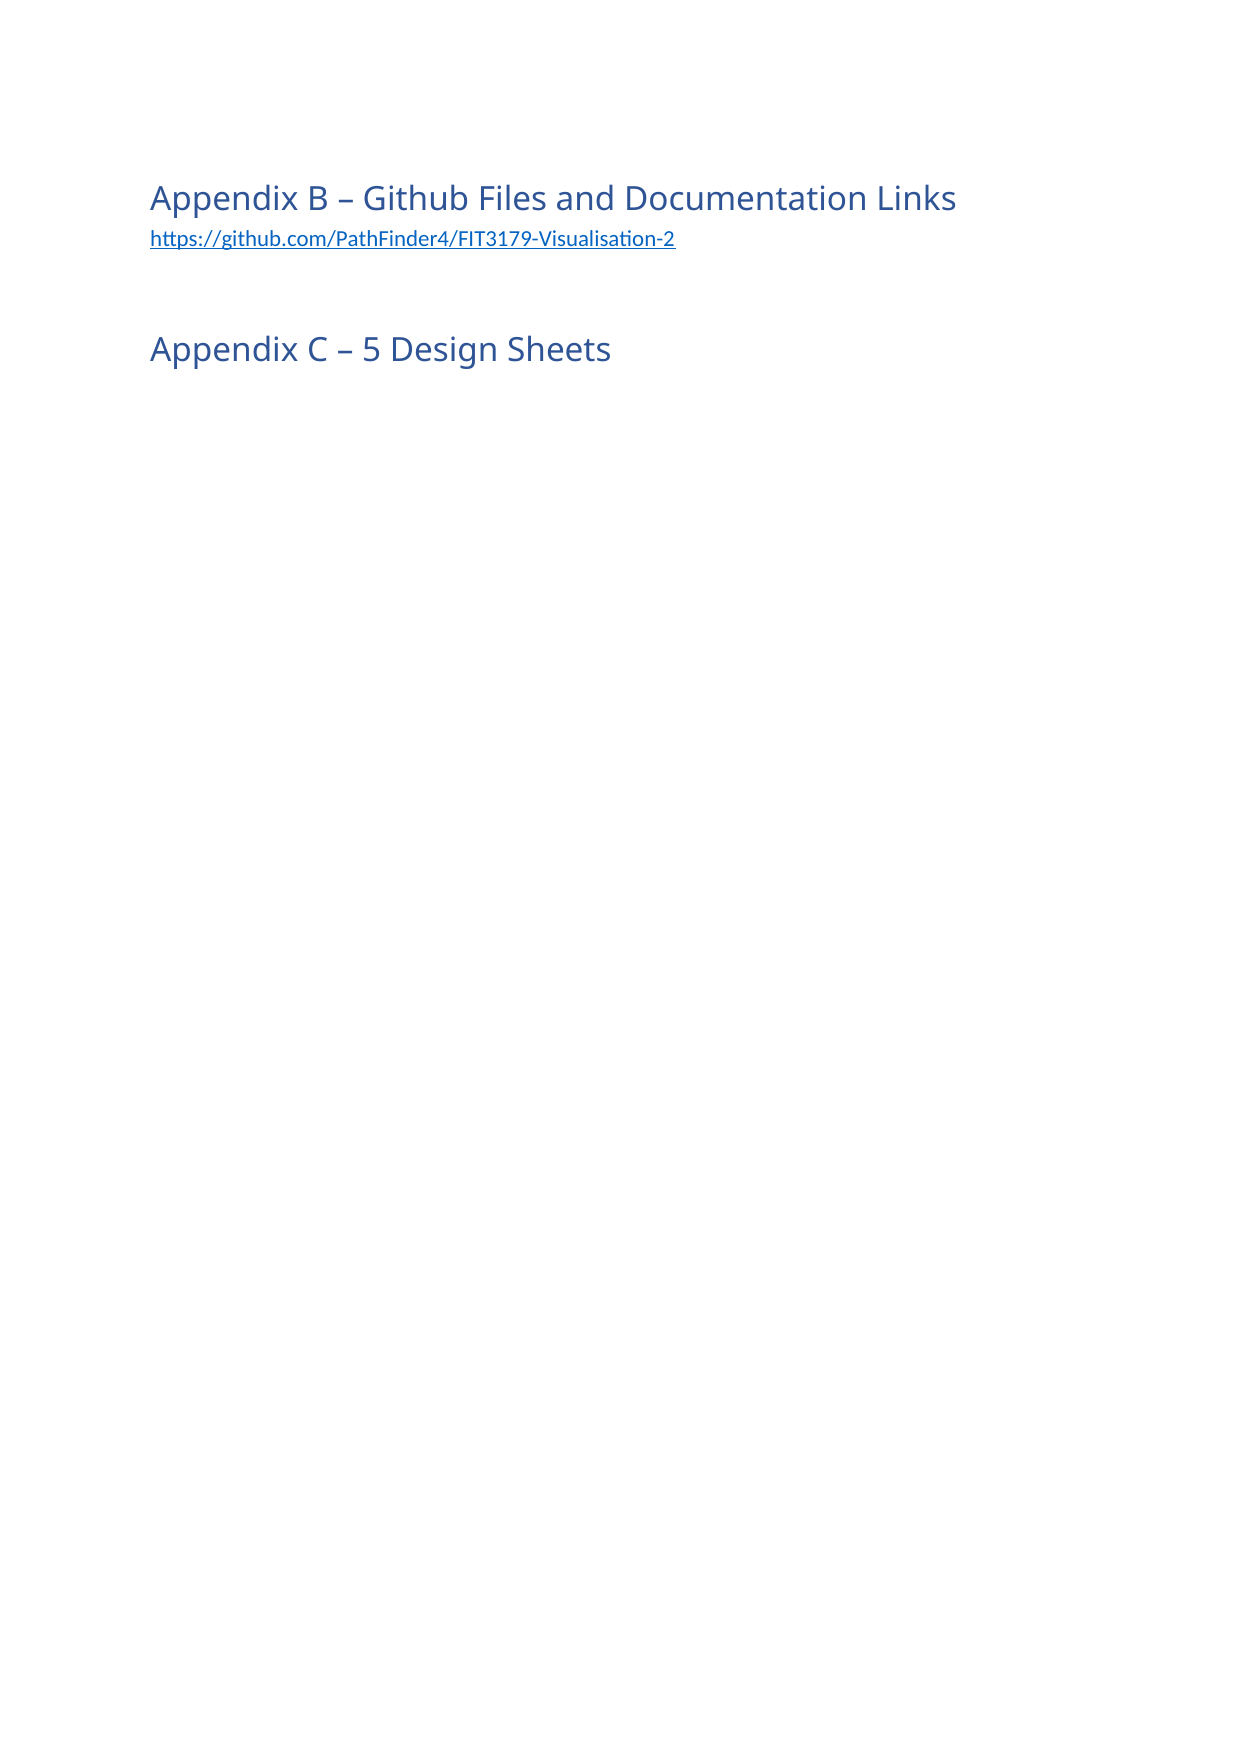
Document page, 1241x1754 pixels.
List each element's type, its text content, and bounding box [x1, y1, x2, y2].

subtitle Appendix B – Github Files and Documentation Links [150, 175, 1090, 220]
subtitle Appendix C – 5 Design Sheets [150, 326, 1090, 371]
text https://github.com/PathFinder4/FIT3179-Visualisation-2 [150, 224, 1090, 252]
